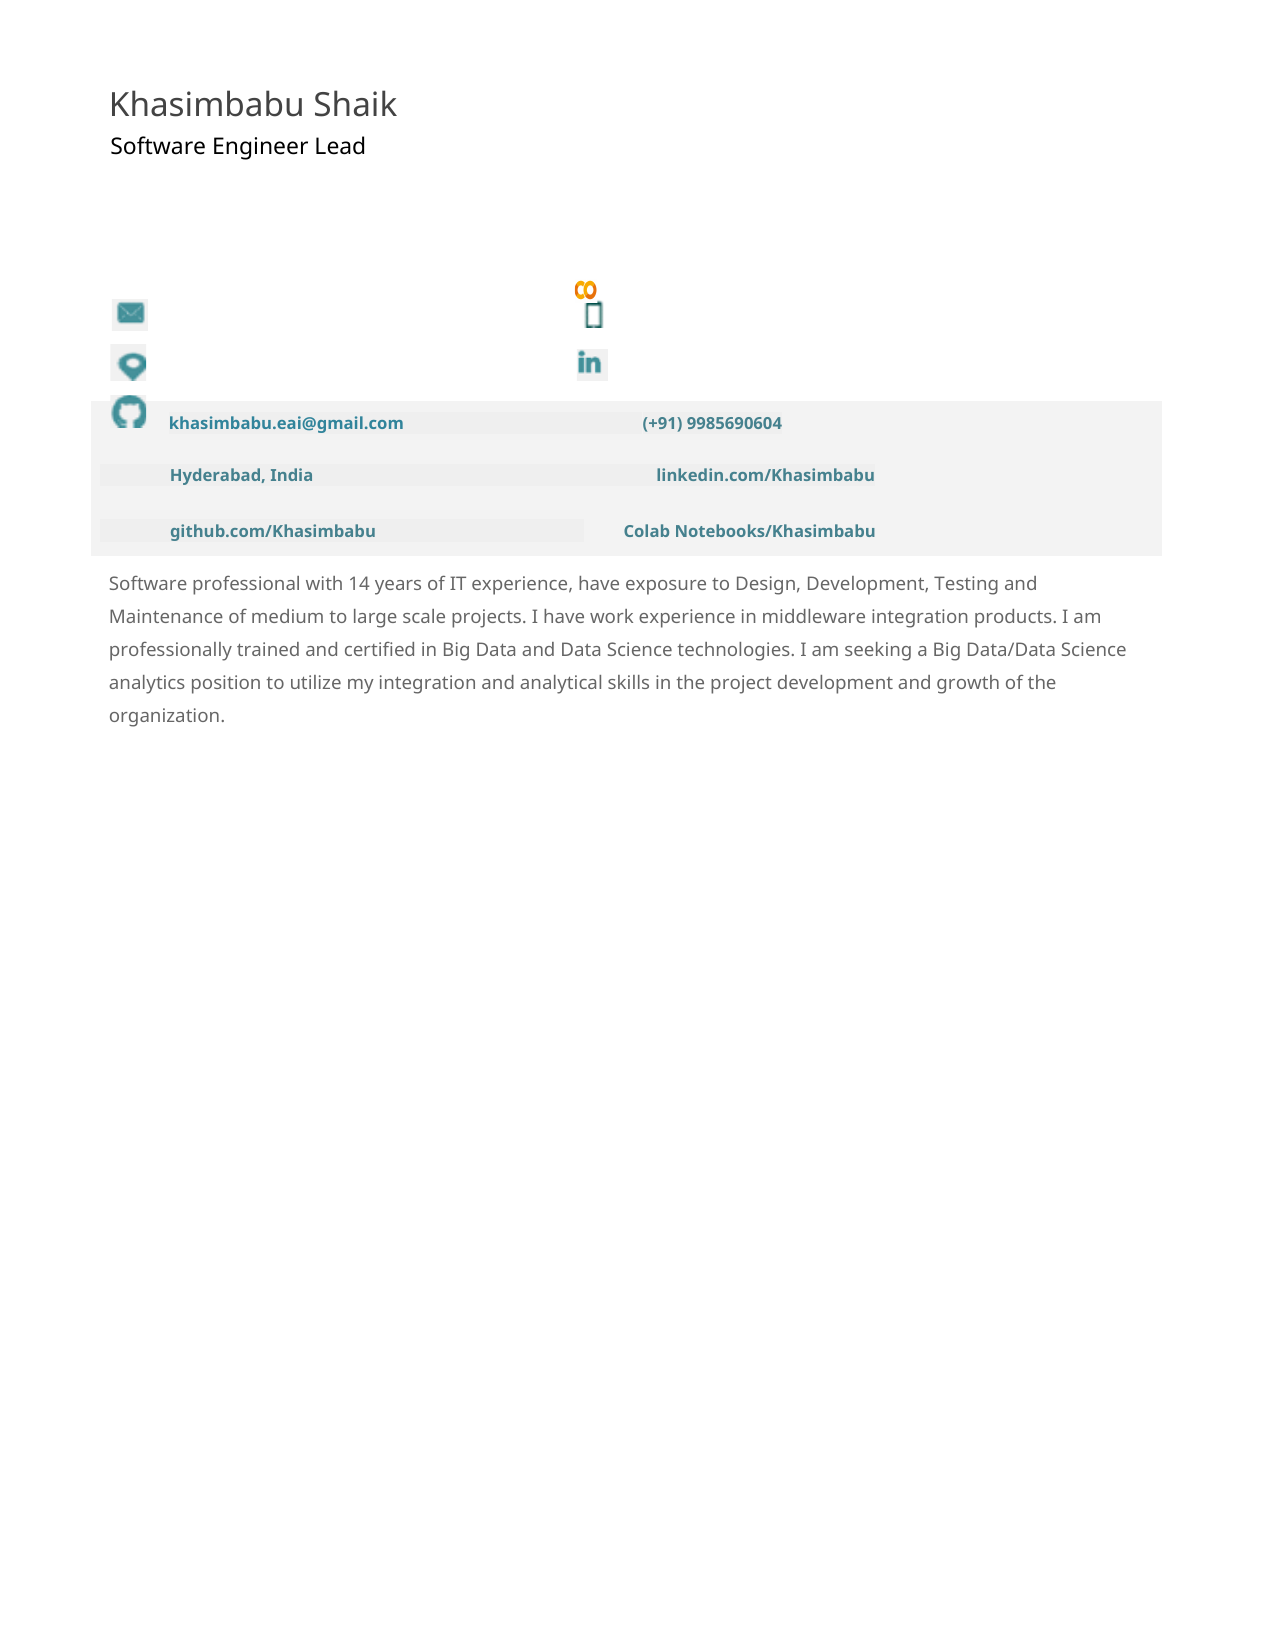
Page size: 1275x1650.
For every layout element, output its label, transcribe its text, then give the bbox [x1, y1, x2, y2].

picture [110, 344, 147, 381]
picture [574, 279, 604, 328]
title Khasimbabu Shaik Software Engineer Lead [99, 89, 1154, 166]
picture [111, 299, 148, 331]
text Software professional with 14 years of IT experience, have exposure to Design, Development, Testing and Maintenance of medium to large scale projects. I have work experience in middleware integration products. I am professionally trained and certified in Big Data and Data Science technologies. I am seeking a Big Data/Data Science analytics position to utilize my integration and analytical skills in the project development and growth of the organization. [109, 570, 1154, 728]
table_header khasimbabu.eai@gmail.com (+91) 9985690604 Hyderabad, India linkedin.com/Khasimbabu github.com/Khasimbabu Colab Notebooks/Khasimbabu [91, 401, 1162, 556]
picture [576, 349, 608, 381]
picture [110, 395, 147, 428]
